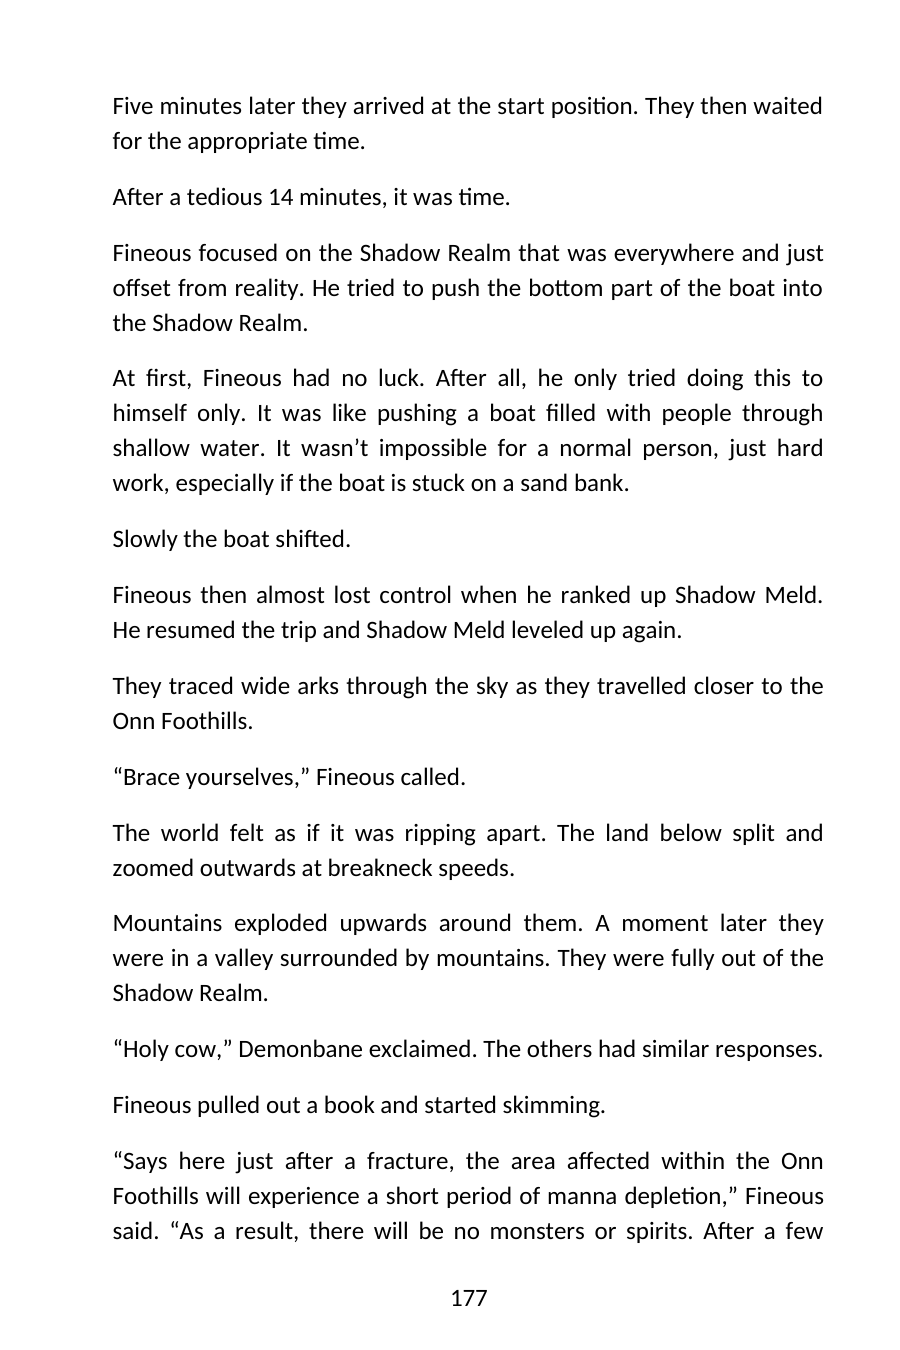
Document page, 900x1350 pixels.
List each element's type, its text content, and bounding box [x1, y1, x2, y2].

text Fineous then almost lost control when he ranked up Shadow Meld. He resumed the trip and Shadow Meld leveled up again. [112, 579, 825, 645]
text Fineous pulled out a book and started skimming. [112, 1089, 825, 1120]
text Slowly the boat shifted. [112, 523, 825, 554]
text “Holy cow,” Demonbane exclaimed. The others had similar responses. [112, 1033, 825, 1064]
text Mountains exploded upwards around them. A moment later they were in a valley surrounded by mountains. They were fully out of the Shadow Realm. [112, 907, 825, 1008]
text “Brace yourselves,” Fineous called. [112, 761, 825, 791]
text Five minutes later they arrived at the start position. They then waited for the appropriate time. [112, 90, 825, 156]
text The world felt as if it was ripping apart. The land below split and zoomed outwards at breakneck speeds. [112, 817, 825, 882]
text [112, 1145, 825, 1246]
text After a tedious 14 minutes, it was time. [112, 181, 825, 211]
text Fineous focused on the Shadow Realm that was everywhere and just offset from reality. He tried to push the bottom part of the boat into the Shadow Realm. [112, 237, 825, 337]
text At first, Fineous had no luck. After all, he only tried doing this to himself only. It was like pushing a boat filled with people through shallow water. It wasn’t impossible for a normal person, just hard work, especially if the boat is stuck on a sand bank. [112, 362, 825, 498]
text They traced wide arks through the sky as they travelled closer to the Onn Foothills. [112, 670, 825, 736]
